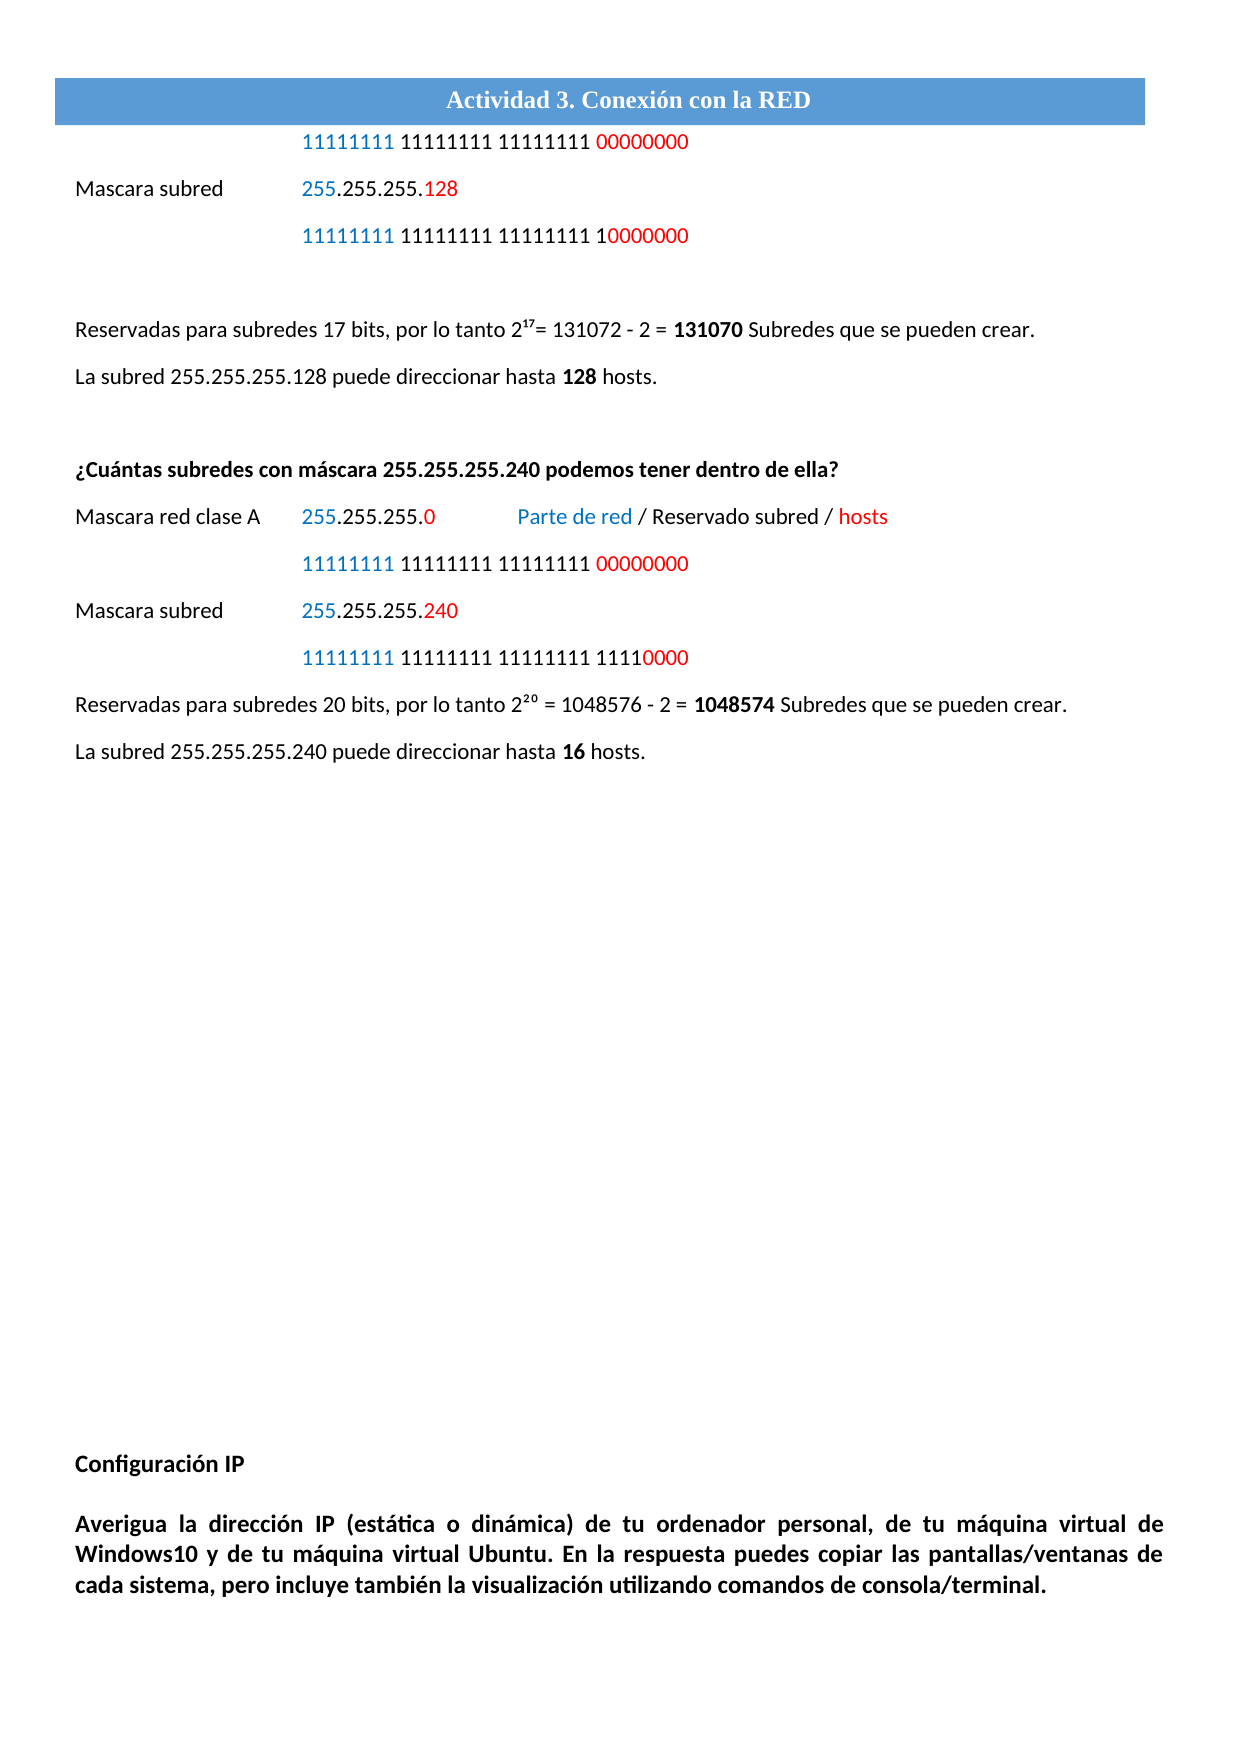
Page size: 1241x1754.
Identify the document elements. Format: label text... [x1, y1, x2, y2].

text Reservadas para subredes 17 bits, por lo tanto 2¹⁷= 131072 - 2 = 131070 Subredes que se pueden crear. [75, 315, 1165, 343]
text ¿Cuántas subredes con máscara 255.255.255.240 podemos tener dentro de ella? [75, 456, 1165, 483]
text La subred 255.255.255.240 puede direccionar hasta 16 hosts. [75, 737, 1165, 765]
text 11111111 11111111 11111111 00000000 [222, 549, 1165, 577]
text La subred 255.255.255.128 puede direccionar hasta 128 hosts. [75, 362, 1165, 390]
text Averigua la dirección IP (estática o dinámica) de tu ordenador personal, de tu máquina virtual de Windows10 y de tu máquina virtual Ubuntu. En la respuesta puedes copiar las pantallas/ventanas de cada sistema, pero incluye también la visualización utilizando comandos de consola/terminal. [75, 1508, 1165, 1599]
text Reservadas para subredes 20 bits, por lo tanto 2²⁰ = 1048576 - 2 = 1048574 Subredes que se pueden crear. [75, 690, 1165, 718]
text Mascara subred 255.255.255.240 [75, 596, 1165, 624]
text Mascara red clase A 255.255.255.0 Parte de red / Reservado subred / hosts [75, 502, 1165, 530]
text 11111111 11111111 11111111 11110000 [222, 643, 1165, 671]
text Mascara subred 255.255.255.128 [75, 174, 1165, 202]
text 11111111 11111111 11111111 10000000 [222, 221, 1165, 249]
text 11111111 11111111 11111111 00000000 [222, 102, 1165, 155]
text Configuración IP [75, 1448, 1165, 1479]
